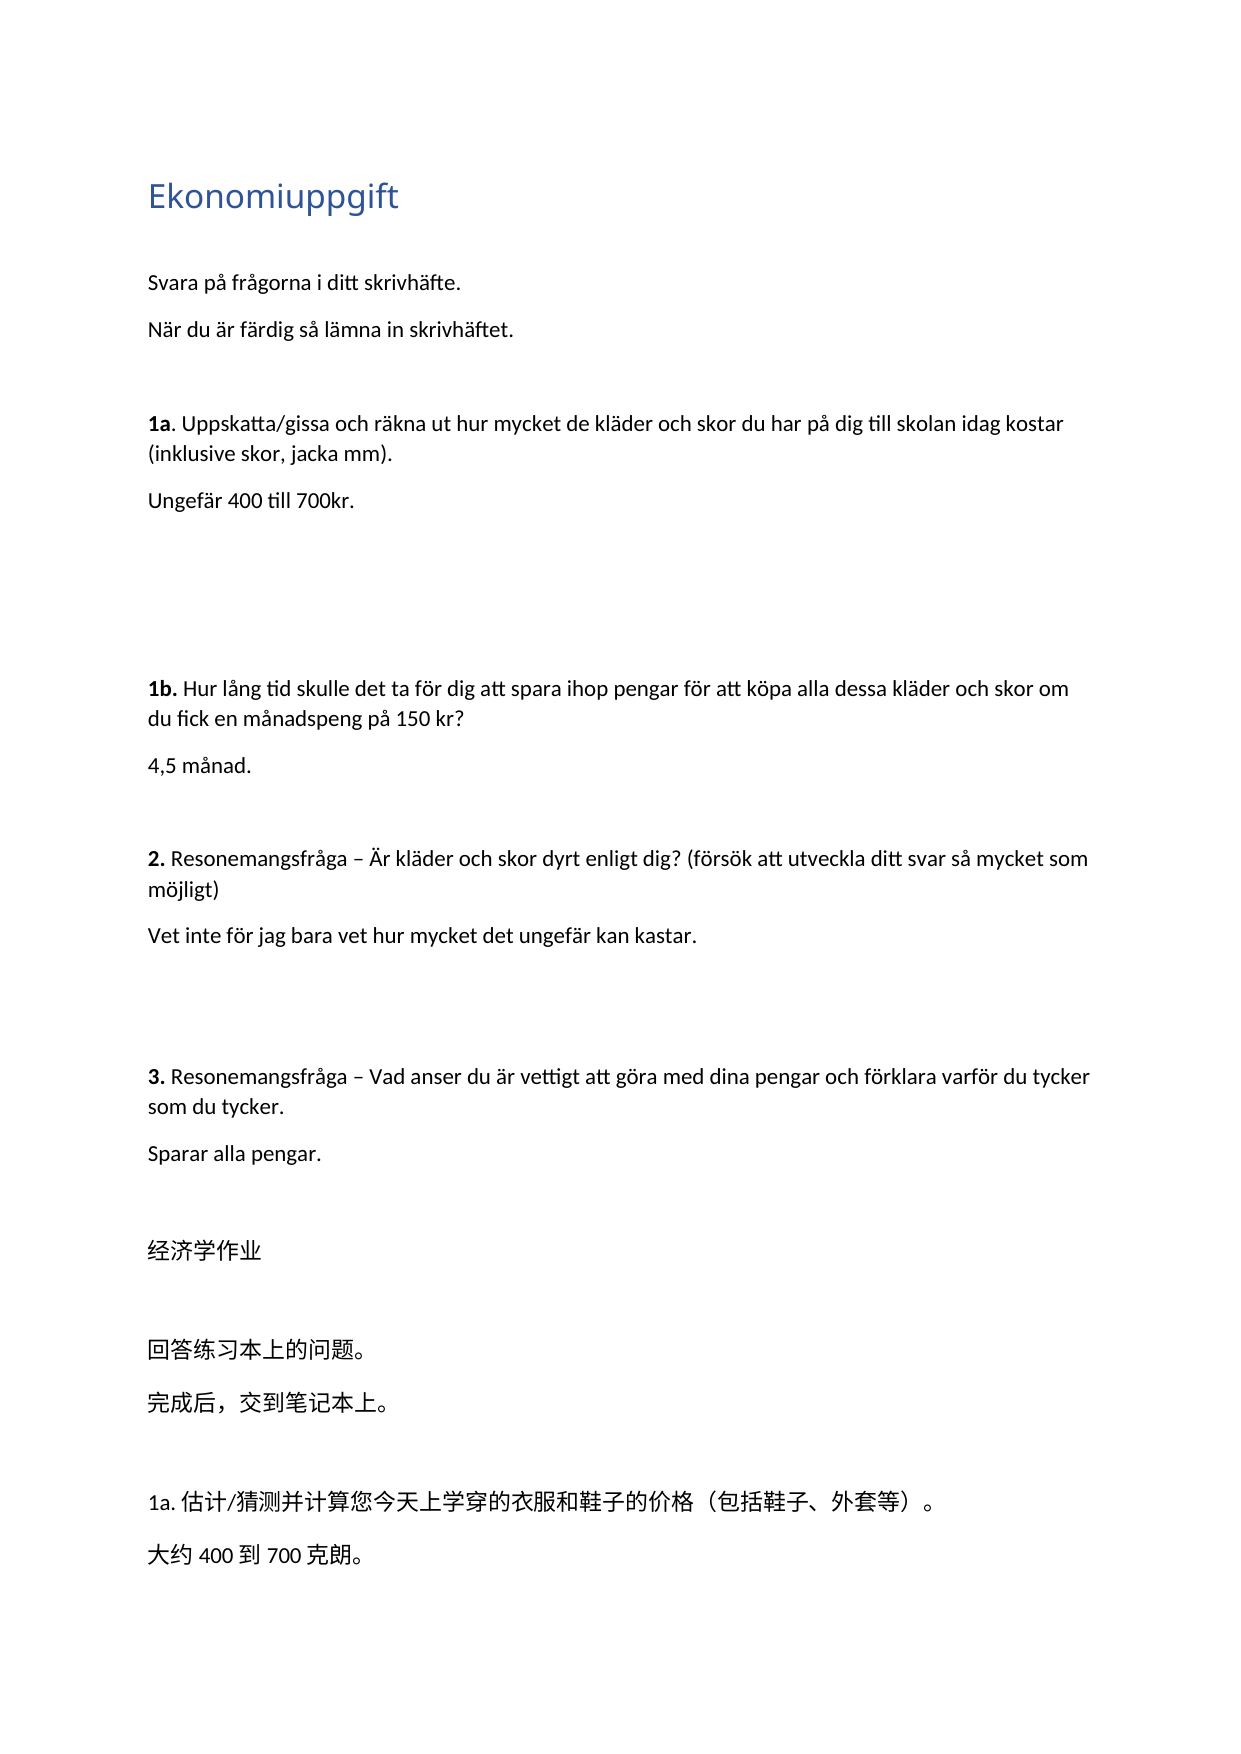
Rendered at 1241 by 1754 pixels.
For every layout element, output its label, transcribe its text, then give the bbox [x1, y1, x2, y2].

text 2. Resonemangsfråga – Är kläder och skor dyrt enligt dig? (försök att utveckla ditt svar så mycket som möjligt) [148, 844, 1093, 903]
text Sparar alla pengar. [148, 1139, 1093, 1167]
subtitle Ekonomiuppgift [148, 173, 1093, 218]
text När du är färdig så lämna in skrivhäftet. [148, 315, 1093, 343]
text Ungefär 400 till 700kr. [148, 486, 1093, 514]
text Svara på frågorna i ditt skrivhäfte. [148, 268, 1093, 296]
text 大约 400 到 700 克朗。 [148, 1537, 1093, 1570]
text 1a. Uppskatta/gissa och räkna ut hur mycket de kläder och skor du har på dig till skolan idag kostar (inklusive skor, jacka mm). [148, 409, 1093, 467]
text 3. Resonemangsfråga – Vad anser du är vettigt att göra med dina pengar och förklara varför du tycker som du tycker. [148, 1062, 1093, 1120]
text Vet inte för jag bara vet hur mycket det ungefär kan kastar. [148, 922, 1093, 949]
text 回答练习本上的问题。 [148, 1332, 1093, 1366]
text 4,5 månad. [148, 751, 1093, 779]
text 1b. Hur lång tid skulle det ta för dig att spara ihop pengar för att köpa alla dessa kläder och skor om du fick en månadspeng på 150 kr? [148, 674, 1093, 732]
text 1a. 估计/猜测并计算您今天上学穿的衣服和鞋子的价格（包括鞋子、外套等）。 [148, 1484, 1093, 1517]
text 完成后，交到笔记本上。 [148, 1385, 1093, 1418]
text 经济学作业 [148, 1233, 1093, 1266]
